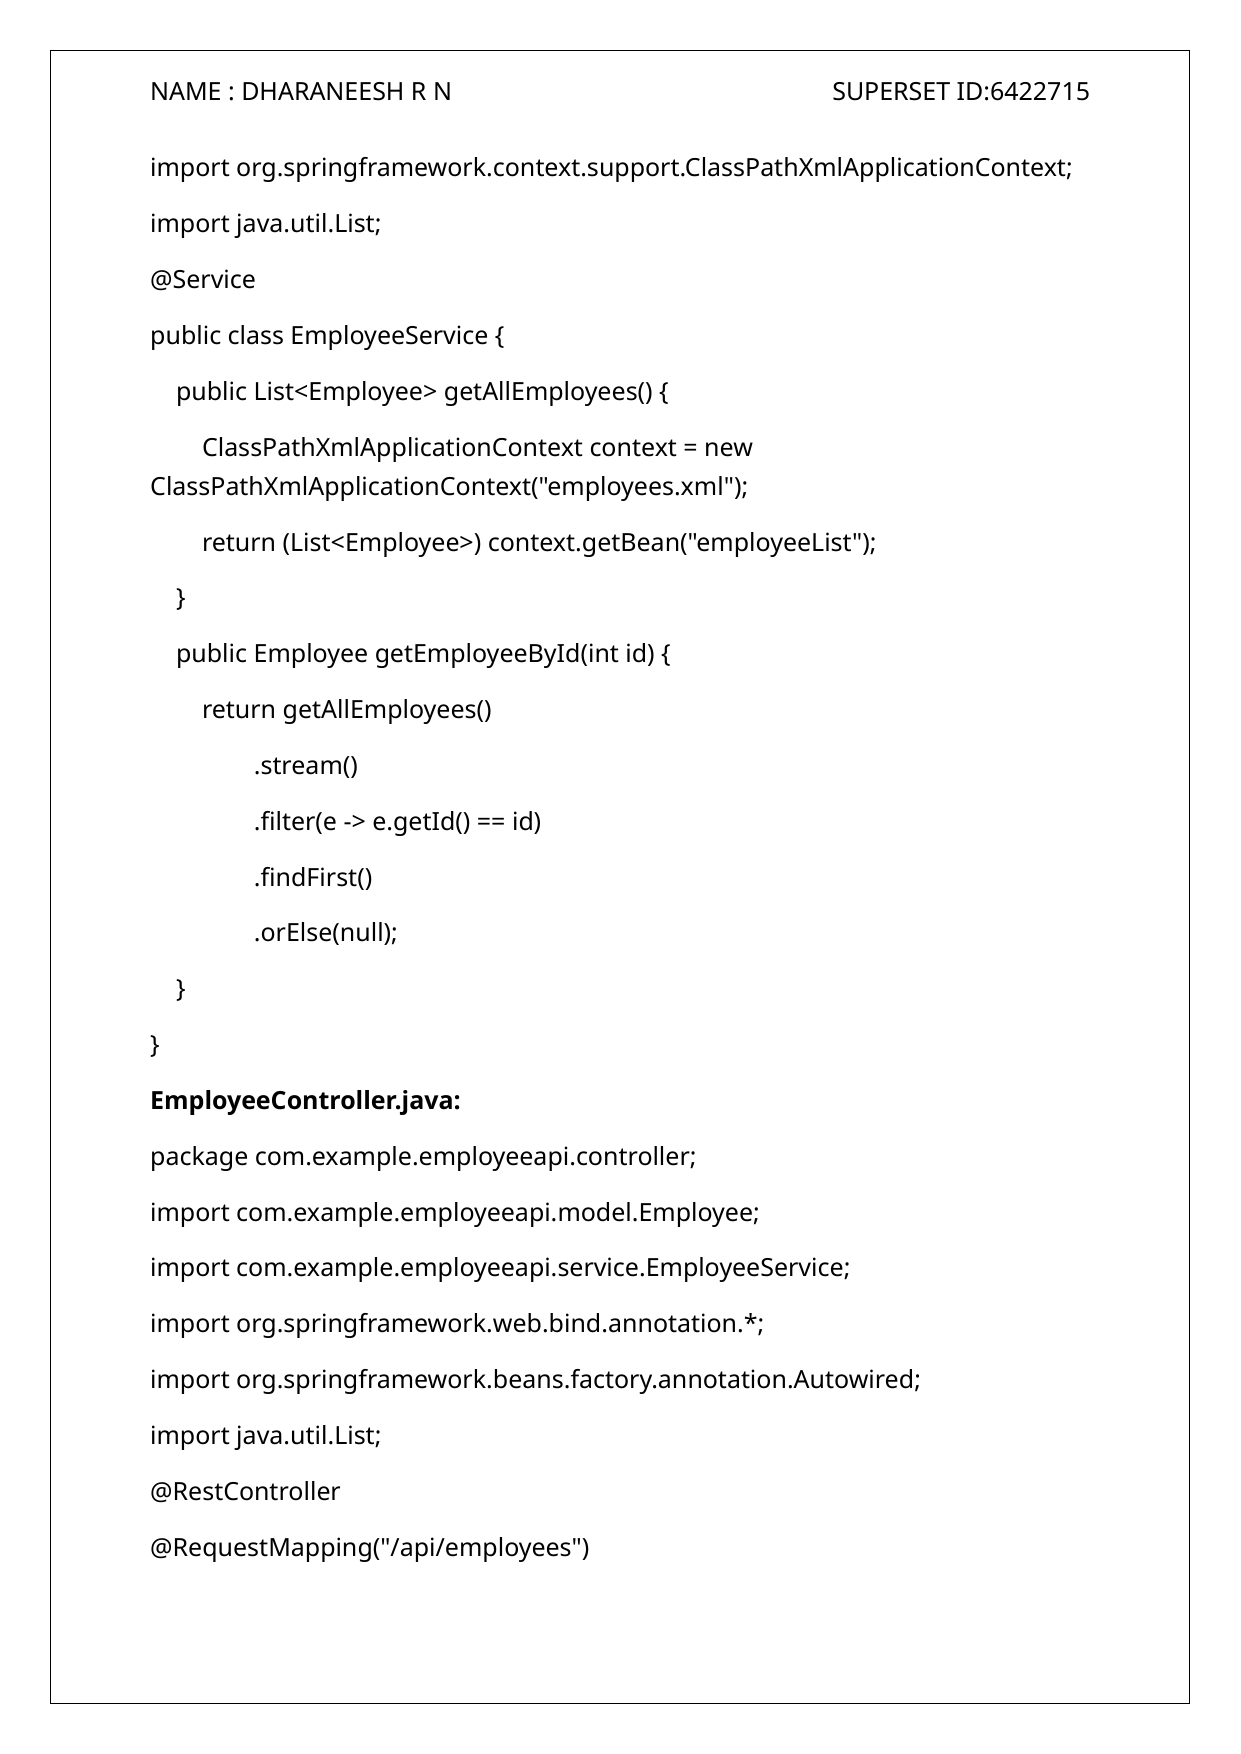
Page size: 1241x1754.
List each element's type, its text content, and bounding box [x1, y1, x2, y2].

text import org.springframework.beans.factory.annotation.Autowired; [150, 1362, 1090, 1396]
text @RestController [150, 1473, 1090, 1507]
text import com.example.employeeapi.model.Employee; [150, 1194, 1090, 1228]
text import org.springframework.web.bind.annotation.*; [150, 1306, 1090, 1340]
text } [150, 580, 1090, 614]
text public List<Employee> getAllEmployees() { [150, 373, 1090, 407]
text ClassPathXmlApplicationContext context = new ClassPathXmlApplicationContext("employees.xml"); [150, 429, 1090, 502]
text EmployeeController.java: [150, 1082, 1090, 1117]
text return getAllEmployees() [150, 692, 1090, 726]
text import java.util.List; [150, 1417, 1090, 1452]
text } [150, 971, 1090, 1005]
text import org.springframework.context.support.ClassPathXmlApplicationContext; [150, 150, 1090, 184]
text .findFirst() [150, 859, 1090, 893]
text import java.util.List; [150, 206, 1090, 240]
text import com.example.employeeapi.service.EmployeeService; [150, 1250, 1090, 1284]
text @Service [150, 262, 1090, 296]
text @RequestMapping("/api/employees") [150, 1529, 1090, 1563]
text .filter(e -> e.getId() == id) [150, 803, 1090, 837]
text public class EmployeeService { [150, 317, 1090, 352]
text .stream() [150, 747, 1090, 782]
text .orElse(null); [150, 915, 1090, 949]
text package com.example.employeeapi.controller; [150, 1138, 1090, 1172]
text } [150, 1027, 1090, 1061]
text public Employee getEmployeeById(int id) { [150, 636, 1090, 670]
text return (List<Employee>) context.getBean("employeeList"); [150, 524, 1090, 558]
